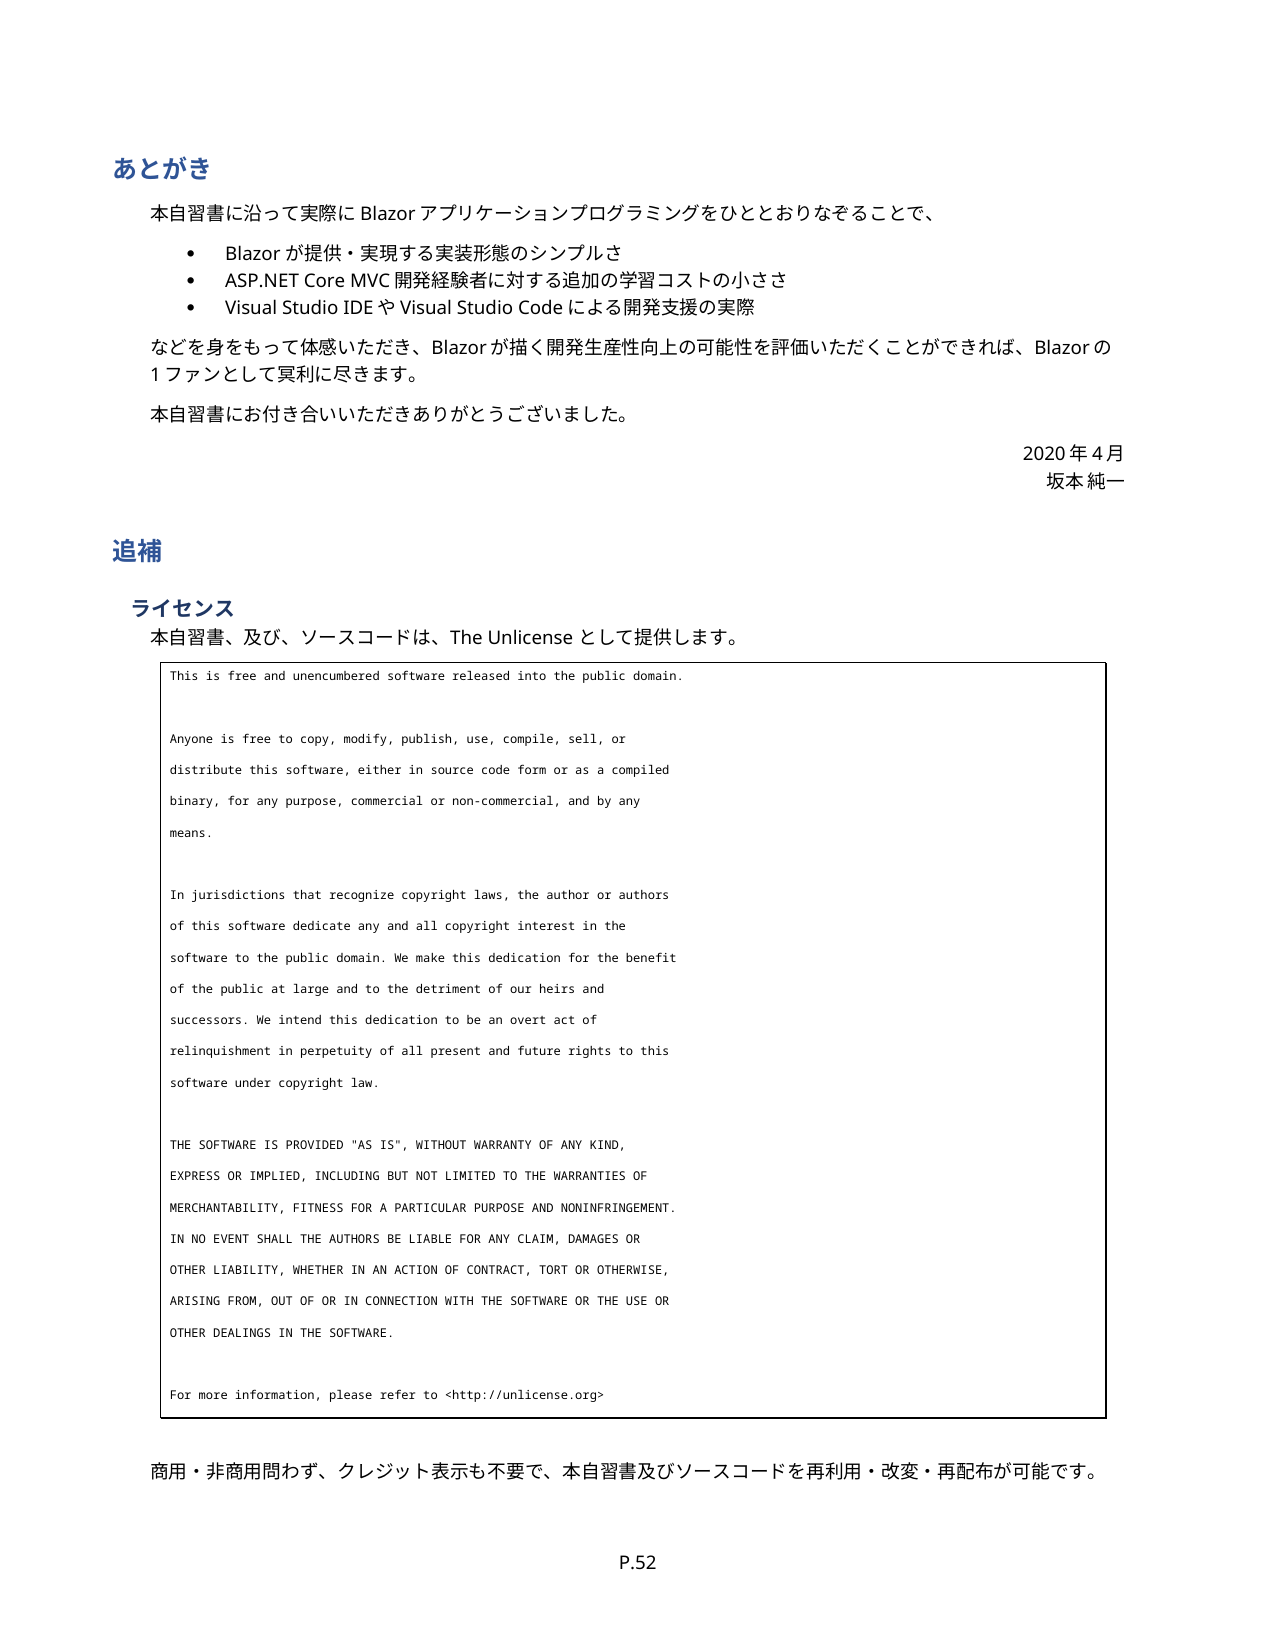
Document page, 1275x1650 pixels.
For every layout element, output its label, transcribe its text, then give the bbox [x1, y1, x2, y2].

list ASP.NET Core MVC開発経験者に対する追加の学習コストの小ささ [187, 266, 1125, 293]
text relinquishment in perpetuity of all present and future rights to this [161, 1037, 1105, 1068]
text などを身をもって体感いただき、Blazorが描く開発生産性向上の可能性を評価いただくことができれば、Blazorの1ファンとして冥利に尽きます。 [150, 332, 1125, 387]
text EXPRESS OR IMPLIED, INCLUDING BUT NOT LIMITED TO THE WARRANTIES OF [161, 1162, 1105, 1193]
text Anyone is free to copy, modify, publish, use, compile, sell, or [161, 724, 1105, 756]
text distribute this software, either in source code form or as a compiled [161, 756, 1105, 787]
text binary, for any purpose, commercial or non-commercial, and by any [161, 787, 1105, 818]
text ARISING FROM, OUT OF OR IN CONNECTION WITH THE SOFTWARE OR THE USE OR [161, 1287, 1105, 1318]
text of this software dedicate any and all copyright interest in the [161, 912, 1105, 943]
text OTHER DEALINGS IN THE SOFTWARE. [161, 1318, 1105, 1353]
text THE SOFTWARE IS PROVIDED "AS IS", WITHOUT WARRANTY OF ANY KIND, [161, 1131, 1105, 1162]
text MERCHANTABILITY, FITNESS FOR A PARTICULAR PURPOSE AND NONINFRINGEMENT. [161, 1193, 1105, 1224]
text of the public at large and to the detriment of our heirs and [161, 974, 1105, 1006]
list Blazor が提供・実現する実装形態のシンプルさ [187, 238, 1125, 266]
subtitle ライセンス [131, 592, 1125, 622]
text 本自習書にお付き合いいただきありがとうございました。 [150, 399, 1125, 427]
text For more information, please refer to <http://unlicense.org> [161, 1381, 1105, 1417]
subtitle あとがき [112, 150, 1125, 186]
list Visual Studio IDEやVisual Studio Codeによる開発支援の実際 [187, 293, 1125, 320]
text 本自習書、及び、ソースコードは、The Unlicense として提供します。 [150, 622, 1125, 649]
text OTHER LIABILITY, WHETHER IN AN ACTION OF CONTRACT, TORT OR OTHERWISE, [161, 1256, 1105, 1287]
text means. [161, 818, 1105, 853]
text successors. We intend this dedication to be an overt act of [161, 1006, 1105, 1037]
text 商用・非商用問わず、クレジット表示も不要で、本自習書及びソースコードを再利用・改変・再配布が可能です。 [150, 1457, 1125, 1484]
text IN NO EVENT SHALL THE AUTHORS BE LIABLE FOR ANY CLAIM, DAMAGES OR [161, 1224, 1105, 1256]
text This is free and unencumbered software released into the public domain. [161, 663, 1105, 696]
subtitle 追補 [112, 531, 1125, 567]
text 2020年4月 坂本 純一 [150, 439, 1125, 493]
text software to the public domain. We make this dedication for the benefit [161, 943, 1105, 974]
text software under copyright law. [161, 1068, 1105, 1103]
text 本自習書に沿って実際にBlazorアプリケーションプログラミングをひととおりなぞることで、 [150, 199, 1125, 226]
text In jurisdictions that recognize copyright laws, the author or authors [161, 881, 1105, 912]
